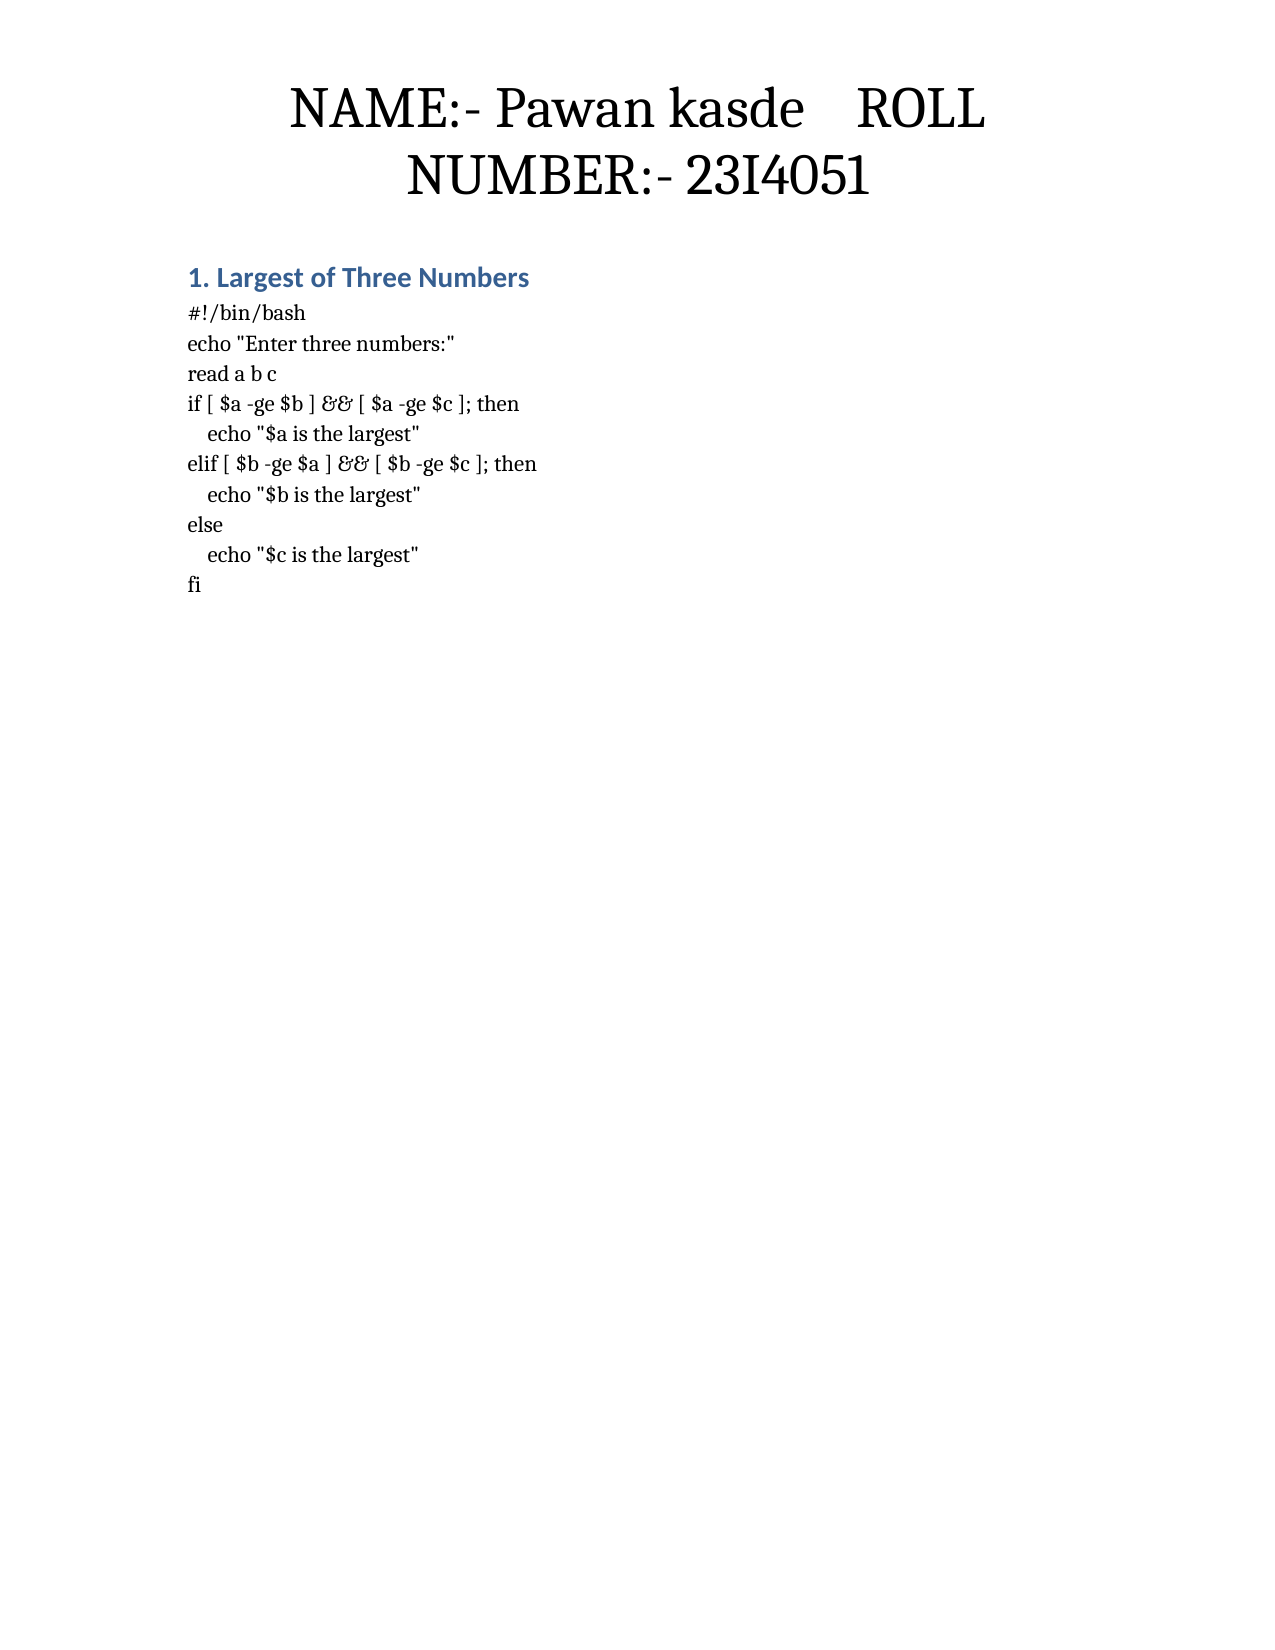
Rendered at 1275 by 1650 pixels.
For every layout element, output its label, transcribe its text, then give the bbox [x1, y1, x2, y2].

subtitle 1. Largest of Three Numbers [187, 259, 1087, 295]
text #!/bin/bash echo "Enter three numbers:" read a b c if [ $a -ge $b ] && [ $a -ge $c ]; then echo "$a is the largest" elif [ $b -ge $a ] && [ $b -ge $c ]; then echo "$b is the largest" else echo "$c is the largest" fi [187, 300, 1087, 598]
